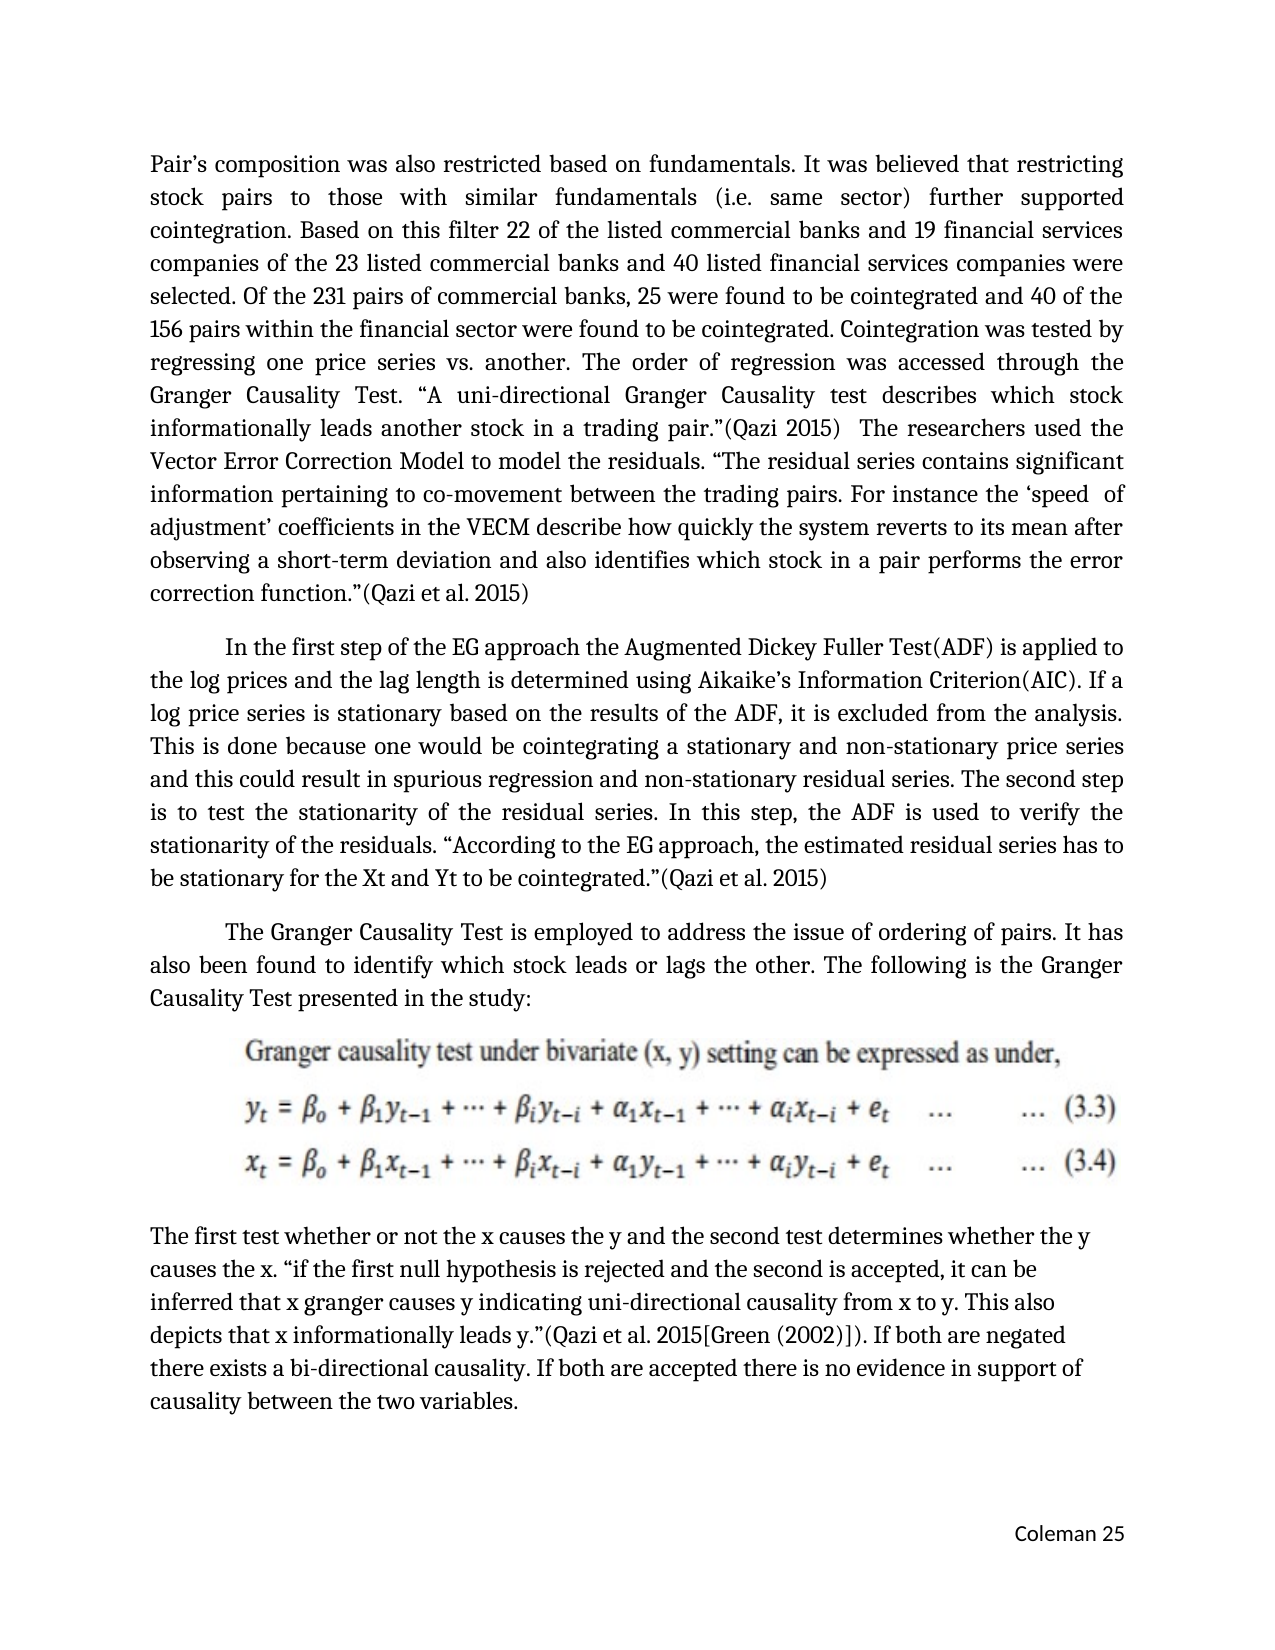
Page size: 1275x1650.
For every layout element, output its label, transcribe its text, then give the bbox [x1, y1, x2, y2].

text The Granger Causality Test is employed to address the issue of ordering of pairs. It has also been found to identify which stock leads or lags the other. The following is the Granger Causality Test presented in the study: [150, 918, 1125, 1013]
picture [229, 1038, 1121, 1197]
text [150, 150, 1125, 608]
text The first test whether or not the x causes the y and the second test determines whether the y causes the x. “if the first null hypothesis is rejected and the second is accepted, it can be inferred that x granger causes y indicating uni-directional causality from x to y. This also depicts that x informationally leads y.”(Qazi et al. 2015[Green (2002)]). If both are negated there exists a bi-directional causality. If both are accepted there is no evidence in support of causality between the two variables. [150, 1222, 1125, 1416]
text In the first step of the EG approach the Augmented Dickey Fuller Test(ADF) is applied to the log prices and the lag length is determined using Aikaike’s Information Criterion(AIC). If a log price series is stationary based on the results of the ADF, it is excluded from the analysis. This is done because one would be cointegrating a stationary and non-stationary price series and this could result in spurious regression and non-stationary residual series. The second step is to test the stationarity of the residual series. In this step, the ADF is used to verify the stationarity of the residuals. “According to the EG approach, the estimated residual series has to be stationary for the Xt and Yt to be cointegrated.”(Qazi et al. 2015) [150, 633, 1125, 893]
